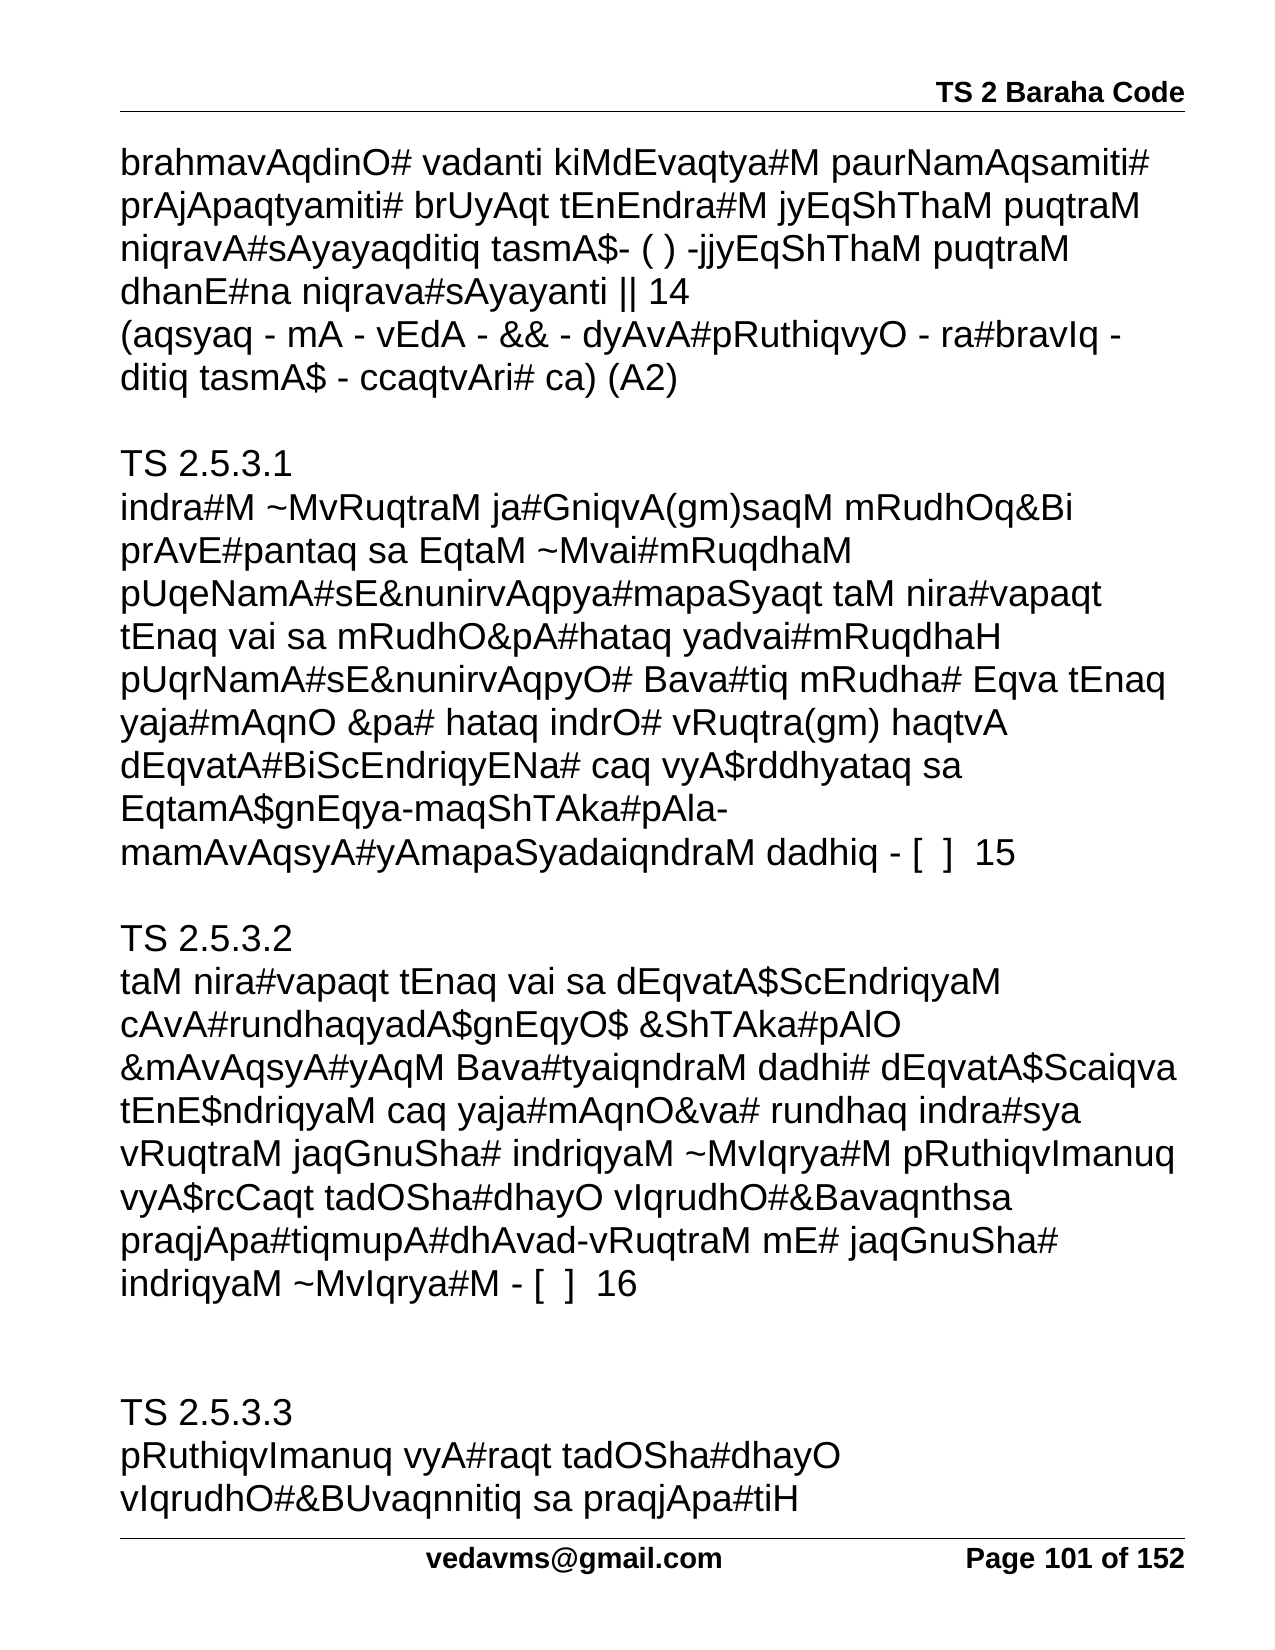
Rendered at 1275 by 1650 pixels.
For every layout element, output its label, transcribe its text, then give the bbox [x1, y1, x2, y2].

text indra#M ~MvRuqtraM ja#GniqvA(gm)saqM mRudhOq&Bi prAvE#pantaq sa EqtaM ~Mvai#mRuqdhaM pUqeNamA#sE&nunirvAqpya#mapaSyaqt taM nira#vapaqt tEnaq vai sa mRudhO&pA#hataq yadvai#mRuqdhaH pUqrNamA#sE&nunirvAqpyO# Bava#tiq mRudha# Eqva tEnaq yaja#mAqnO &pa# hataq indrO# vRuqtra(gm) haqtvA dEqvatA#BiScEndriqyENa# caq vyA$rddhyataq sa EqtamA$gnEqya-maqShTAka#pAla-mamAvAqsyA#yAmapaSyadaiqndraM dadhiq - [ ] 15 [120, 485, 1185, 873]
text taM nira#vapaqt tEnaq vai sa dEqvatA$ScEndriqyaM cAvA#rundhaqyadA$gnEqyO$ &ShTAka#pAlO &mAvAqsyA#yAqM Bava#tyaiqndraM dadhi# dEqvatA$Scaiqva tEnE$ndriqyaM caq yaja#mAqnO&va# rundhaq indra#sya vRuqtraM jaqGnuSha# indriqyaM ~MvIqrya#M pRuthiqvImanuq vyA$rcCaqt tadOSha#dhayO vIqrudhO#&Bavaqnthsa praqjApa#tiqmupA#dhAvad-vRuqtraM mE# jaqGnuSha# [120, 959, 1185, 1261]
text TS 2.5.3.1 [120, 442, 1185, 485]
text brahmavAqdinO# vadanti kiMdEvaqtya#M paurNamAqsamiti# prAjApaqtyamiti# brUyAqt tEnEndra#M jyEqShThaM puqtraM niqravA#sAyayaqditiq tasmA$- ( ) -jjyEqShThaM puqtraM dhanE#na niqrava#sAyayanti || 14 [120, 140, 1185, 312]
text (aqsyaq - mA - vEdA - && - dyAvA#pRuthiqvyO - ra#bravIq - ditiq tasmA$ - ccaqtvAri# ca) (A2) [120, 312, 1185, 398]
text TS 2.5.3.3 [120, 1390, 1185, 1433]
text TS 2.5.3.2 [120, 916, 1185, 959]
text indriqyaM ~MvIqrya#M - [ ] 16 [120, 1261, 1185, 1304]
